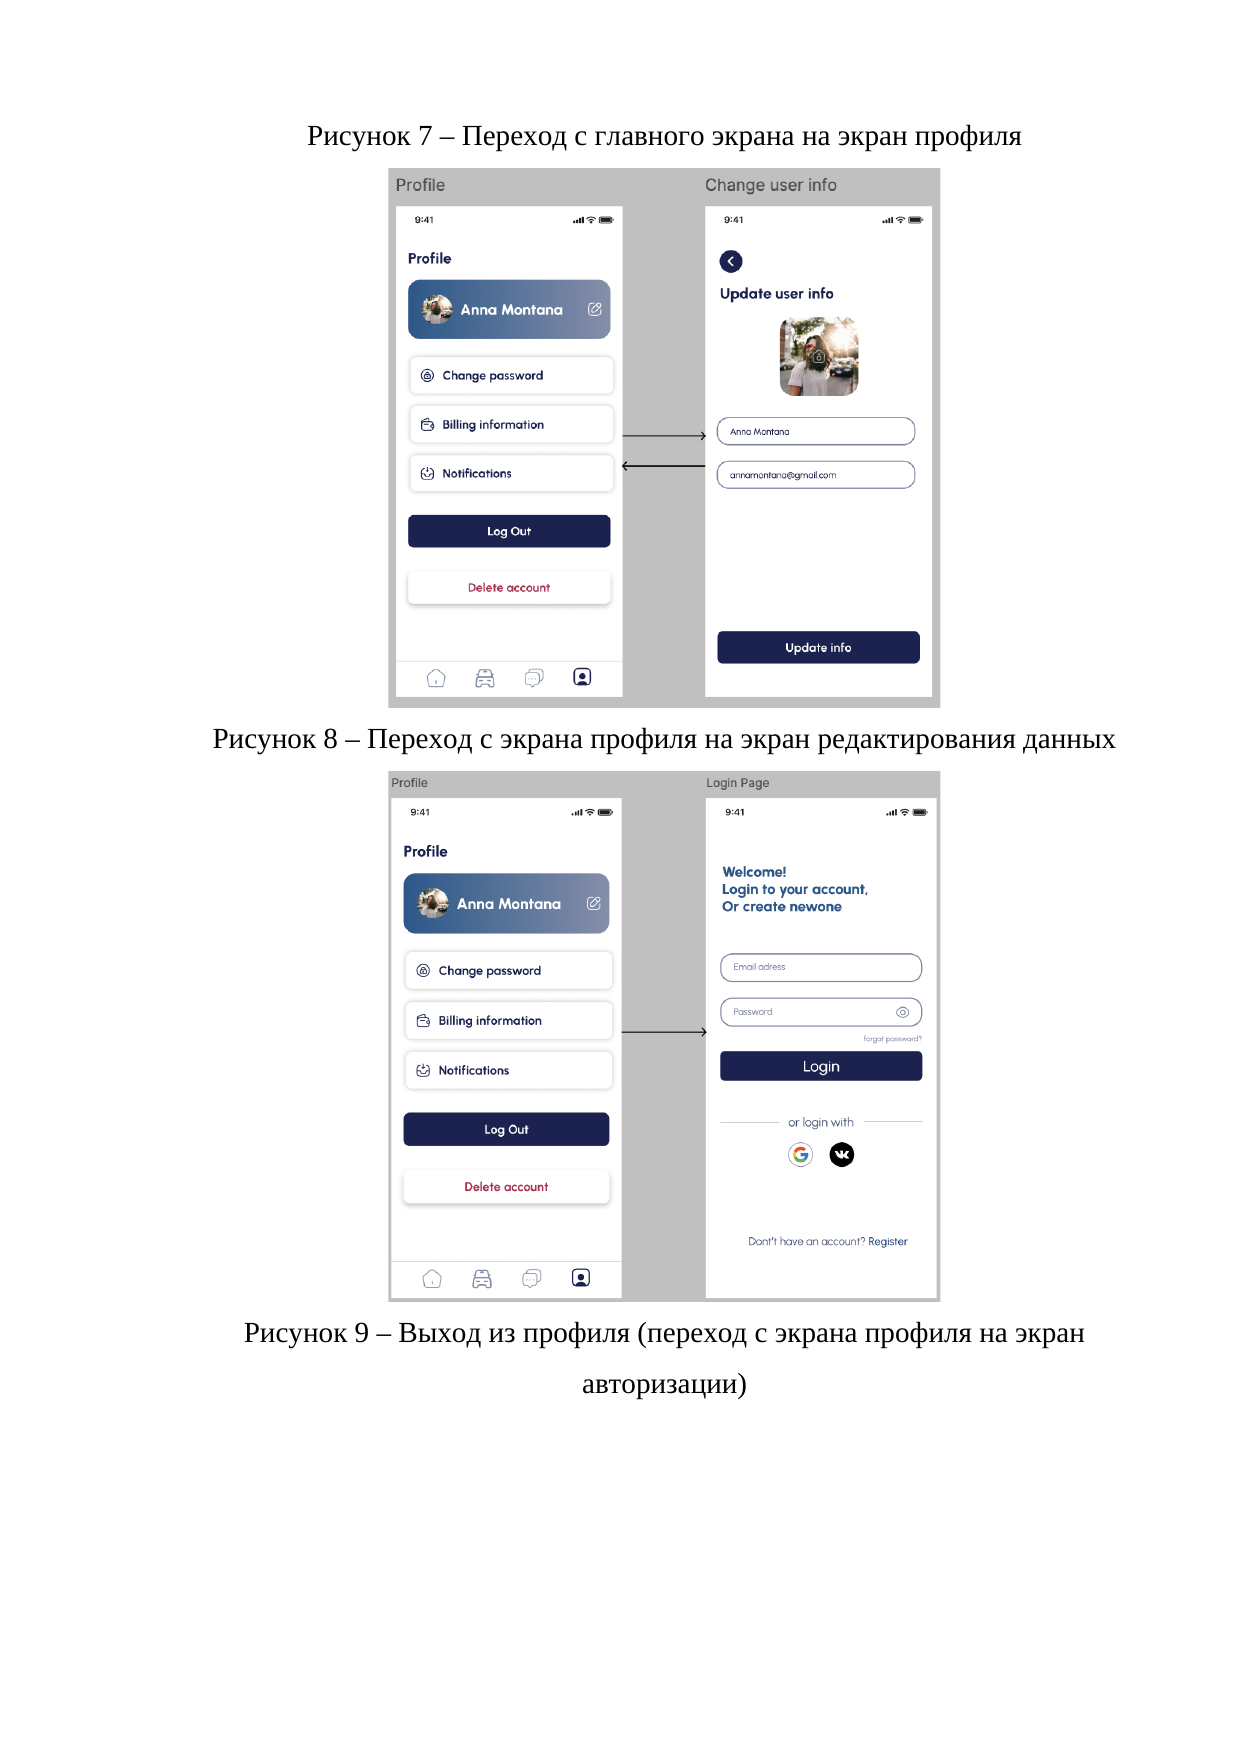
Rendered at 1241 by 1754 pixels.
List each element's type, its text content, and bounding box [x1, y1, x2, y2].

text Рисунок 9 – Выход из профиля (переход с экрана профиля на экран авторизации) [177, 1316, 1152, 1399]
text Рисунок 7 – Переход с главного экрана на экран профиля [177, 118, 1152, 152]
text Рисунок 8 – Переход с экрана профиля на экран редактирования данных [177, 722, 1152, 755]
picture [388, 168, 941, 708]
picture [388, 771, 941, 1302]
